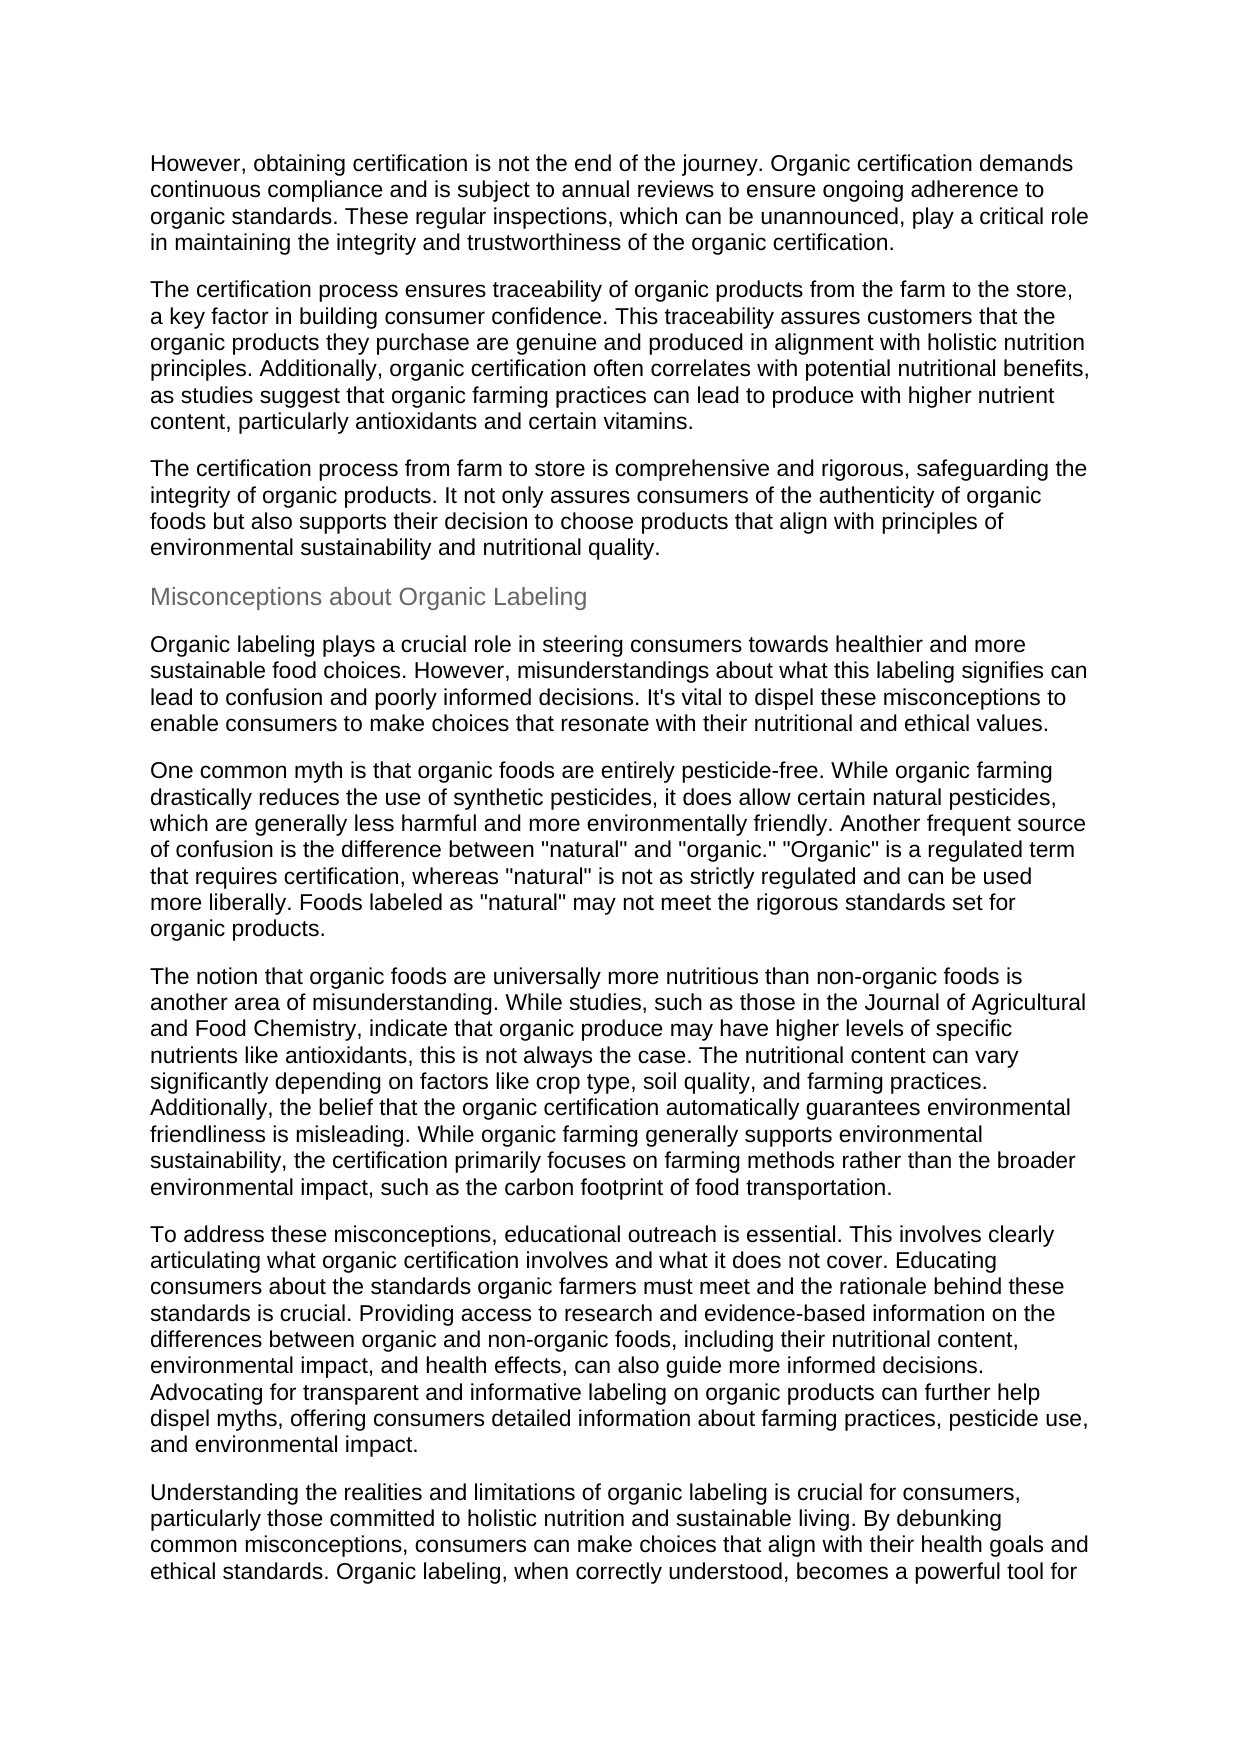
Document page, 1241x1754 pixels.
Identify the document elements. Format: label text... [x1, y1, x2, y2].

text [150, 1479, 1090, 1584]
text Organic labeling plays a crucial role in steering consumers towards healthier and more sustainable food choices. However, misunderstandings about what this labeling signifies can lead to confusion and poorly informed decisions. It's vital to dispel these misconceptions to enable consumers to make choices that resonate with their nutritional and ethical values. [150, 631, 1090, 736]
text To address these misconceptions, educational outreach is essential. This involves clearly articulating what organic certification involves and what it does not cover. Educating consumers about the standards organic farmers must meet and the rationale behind these standards is crucial. Providing access to research and evidence-based information on the differences between organic and non-organic foods, including their nutritional content, environmental impact, and health effects, can also guide more informed decisions. Advocating for transparent and informative labeling on organic products can further help dispel myths, offering consumers detailed information about farming practices, pesticide use, and environmental impact. [150, 1221, 1090, 1458]
text However, obtaining certification is not the end of the journey. Organic certification demands continuous compliance and is subject to annual reviews to ensure ongoing adherence to organic standards. These regular inspections, which can be unannounced, play a critical role in maintaining the integrity and trustworthiness of the organic certification. [150, 150, 1090, 255]
text One common myth is that organic foods are entirely pesticide-free. While organic farming drastically reduces the use of synthetic pesticides, it does allow certain natural pesticides, which are generally less harmful and more environmentally friendly. Another frequent source of confusion is the difference between "natural" and "organic." "Organic" is a regulated term that requires certification, whereas "natural" is not as strictly regulated and can be used more liberally. Foods labeled as "natural" may not meet the rigorous standards set for organic products. [150, 757, 1090, 942]
subtitle Misconceptions about Organic Labeling [150, 581, 1090, 610]
text The certification process ensures traceability of organic products from the farm to the store, a key factor in building consumer confidence. This traceability assures customers that the organic products they purchase are genuine and produced in alignment with holistic nutrition principles. Additionally, organic certification often correlates with potential nutritional benefits, as studies suggest that organic farming practices can lead to produce with higher nutrient content, particularly antioxidants and certain vitamins. [150, 276, 1090, 434]
text The certification process from farm to store is comprehensive and rigorous, safeguarding the integrity of organic products. It not only assures consumers of the authenticity of organic foods but also supports their decision to choose products that align with principles of environmental sustainability and nutritional quality. [150, 455, 1090, 561]
text The notion that organic foods are universally more nutritious than non-organic foods is another area of misunderstanding. While studies, such as those in the Journal of Agricultural and Food Chemistry, indicate that organic produce may have higher levels of specific nutrients like antioxidants, this is not always the case. The nutritional content can vary significantly depending on factors like crop type, soil quality, and farming practices. Additionally, the belief that the organic certification automatically guarantees environmental friendliness is misleading. While organic farming generally supports environmental sustainability, the certification primarily focuses on farming methods rather than the broader environmental impact, such as the carbon footprint of food transportation. [150, 963, 1090, 1200]
